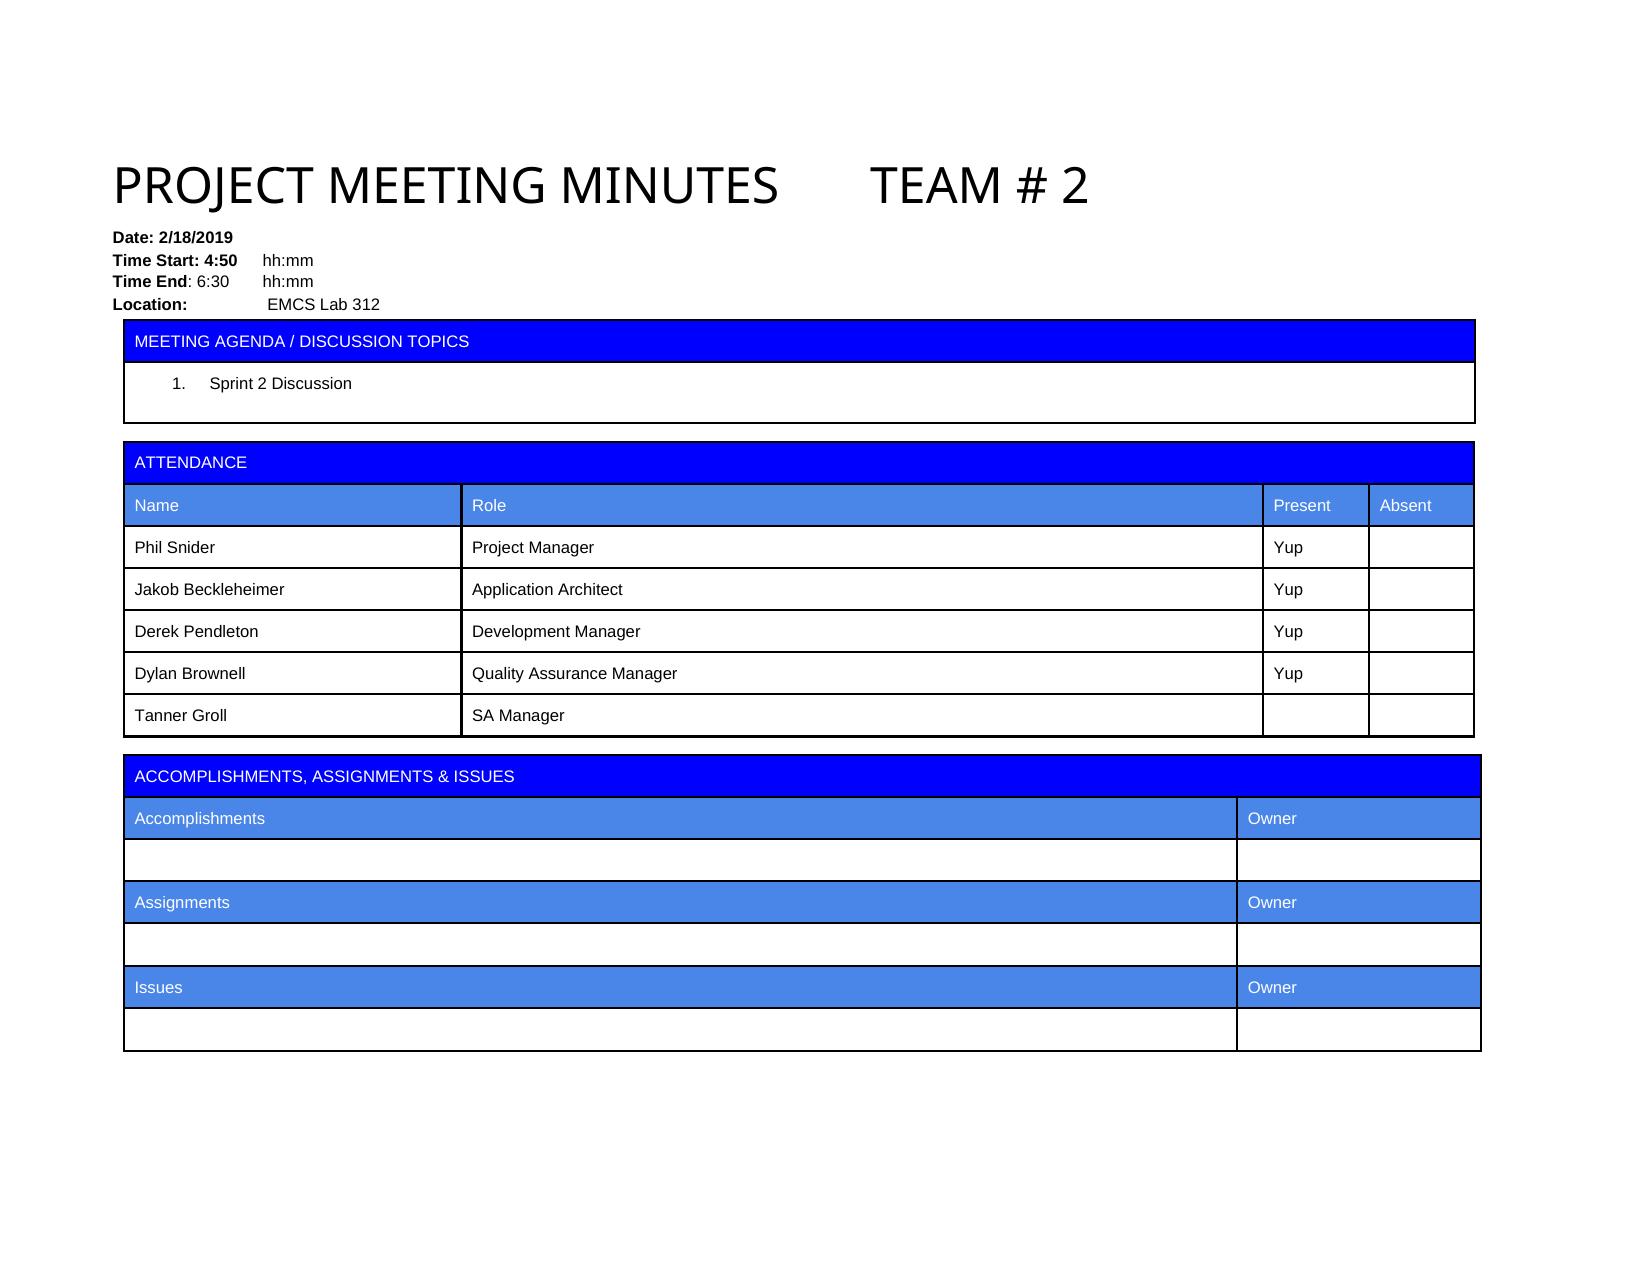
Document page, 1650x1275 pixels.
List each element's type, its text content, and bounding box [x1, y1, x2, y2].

table_cell [1370, 653, 1473, 693]
table_header MEETING AGENDA / DISCUSSION TOPICS [125, 321, 1474, 361]
table_cell Owner [1238, 798, 1480, 838]
table_cell [1370, 695, 1473, 735]
table_cell [125, 1009, 1236, 1050]
table_cell Yup [1264, 527, 1368, 567]
table_cell Jakob Beckleheimer [125, 569, 460, 609]
table_cell Tanner Groll [125, 695, 460, 735]
table_cell Role [463, 485, 1262, 525]
table_cell SA Manager [463, 695, 1262, 735]
table_cell [1238, 1009, 1480, 1050]
table_cell Absent [1370, 485, 1473, 525]
table_cell Dylan Brownell [125, 653, 460, 693]
table_cell Quality Assurance Manager [463, 653, 1262, 693]
table_cell [1238, 924, 1480, 965]
table_cell [125, 840, 1236, 880]
table_cell Derek Pendleton [125, 611, 460, 651]
table_cell Issues [125, 967, 1236, 1007]
table_cell [1370, 527, 1473, 567]
table_cell Owner [1238, 882, 1480, 922]
table_cell Sprint 2 Discussion [125, 363, 1474, 422]
table_cell [1238, 840, 1480, 880]
table_cell Phil Snider [125, 527, 460, 567]
table_cell [125, 924, 1236, 965]
table_cell Application Architect [463, 569, 1262, 609]
text Time Start: 4:50 hh:mm [112, 250, 1537, 269]
table_header ACCOMPLISHMENTS, ASSIGNMENTS & ISSUES [125, 756, 1480, 796]
table_cell [1264, 695, 1368, 735]
table_cell Yup [1264, 611, 1368, 651]
table_cell [1370, 569, 1473, 609]
text Date: 2/18/2019 [112, 228, 1537, 247]
table_cell Development Manager [463, 611, 1262, 651]
text PROJECT MEETING MINUTES TEAM # 2 [112, 150, 1537, 218]
table_cell Name [125, 485, 460, 525]
table_cell Owner [1238, 967, 1480, 1007]
table_cell Present [1264, 485, 1368, 525]
table_cell Accomplishments [125, 798, 1236, 838]
table_header ATTENDANCE [125, 443, 1473, 483]
table_cell Project Manager [463, 527, 1262, 567]
text Time End: 6:30 hh:mm [112, 272, 1537, 291]
table_cell Assignments [125, 882, 1236, 922]
table_cell [1370, 611, 1473, 651]
text Location: EMCS Lab 312 [112, 294, 1537, 313]
table_cell Yup [1264, 569, 1368, 609]
table_cell Yup [1264, 653, 1368, 693]
